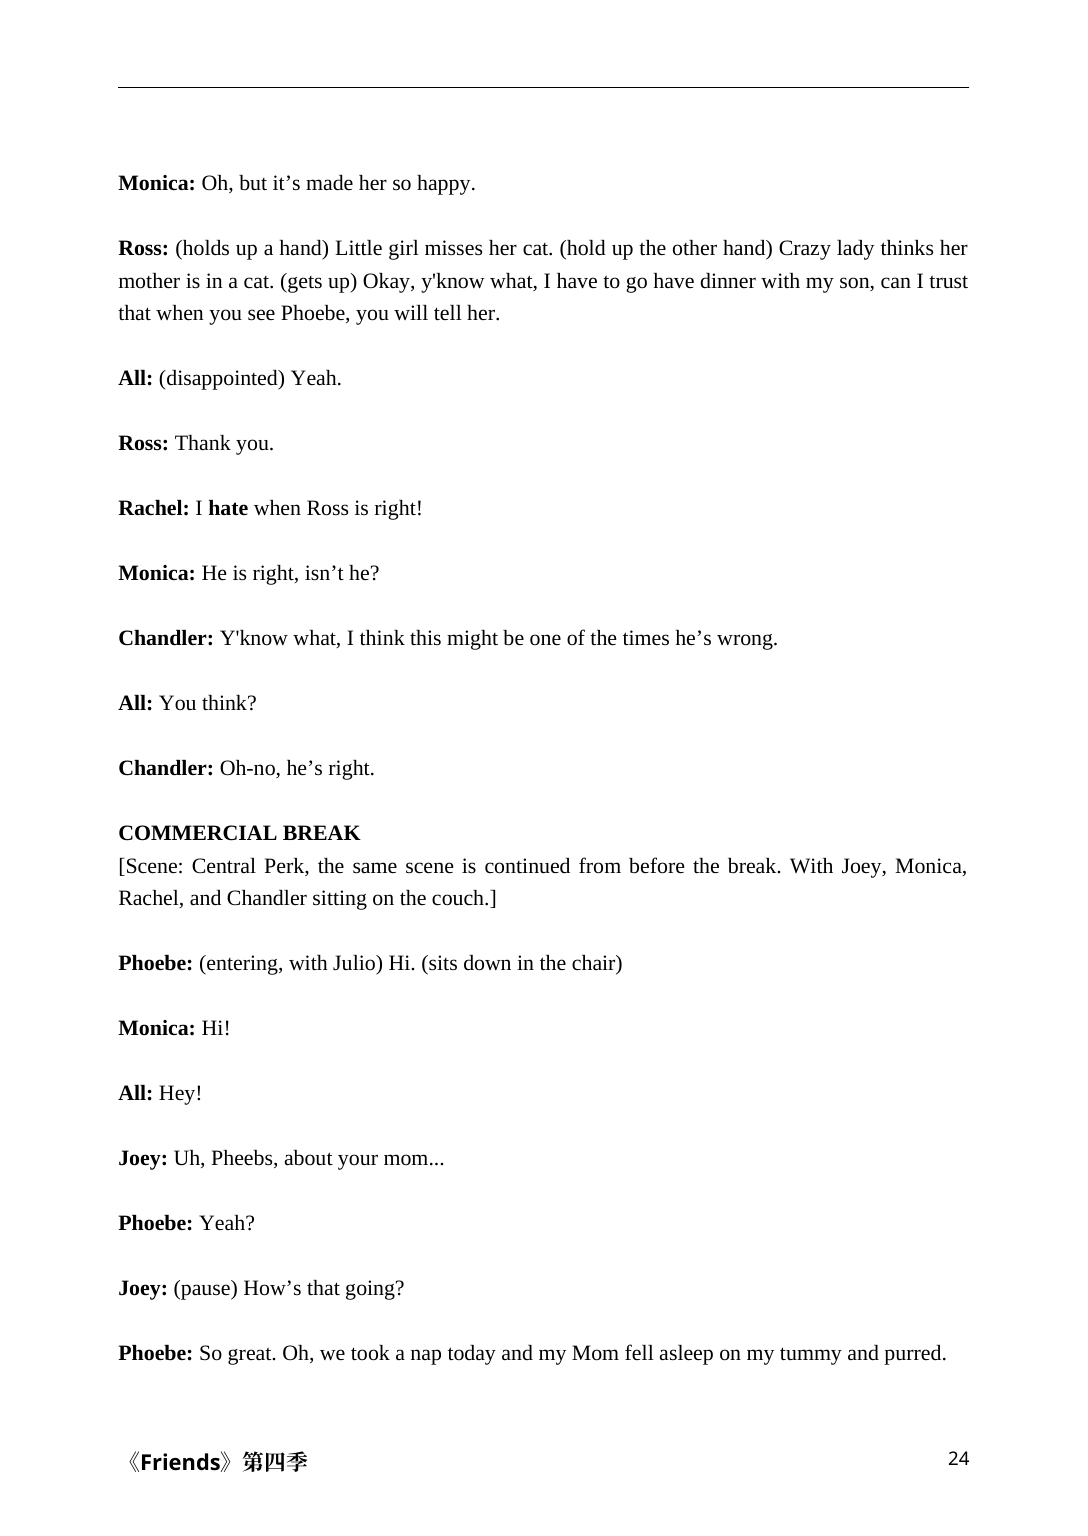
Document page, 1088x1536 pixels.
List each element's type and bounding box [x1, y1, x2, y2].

text [118, 134, 969, 1369]
